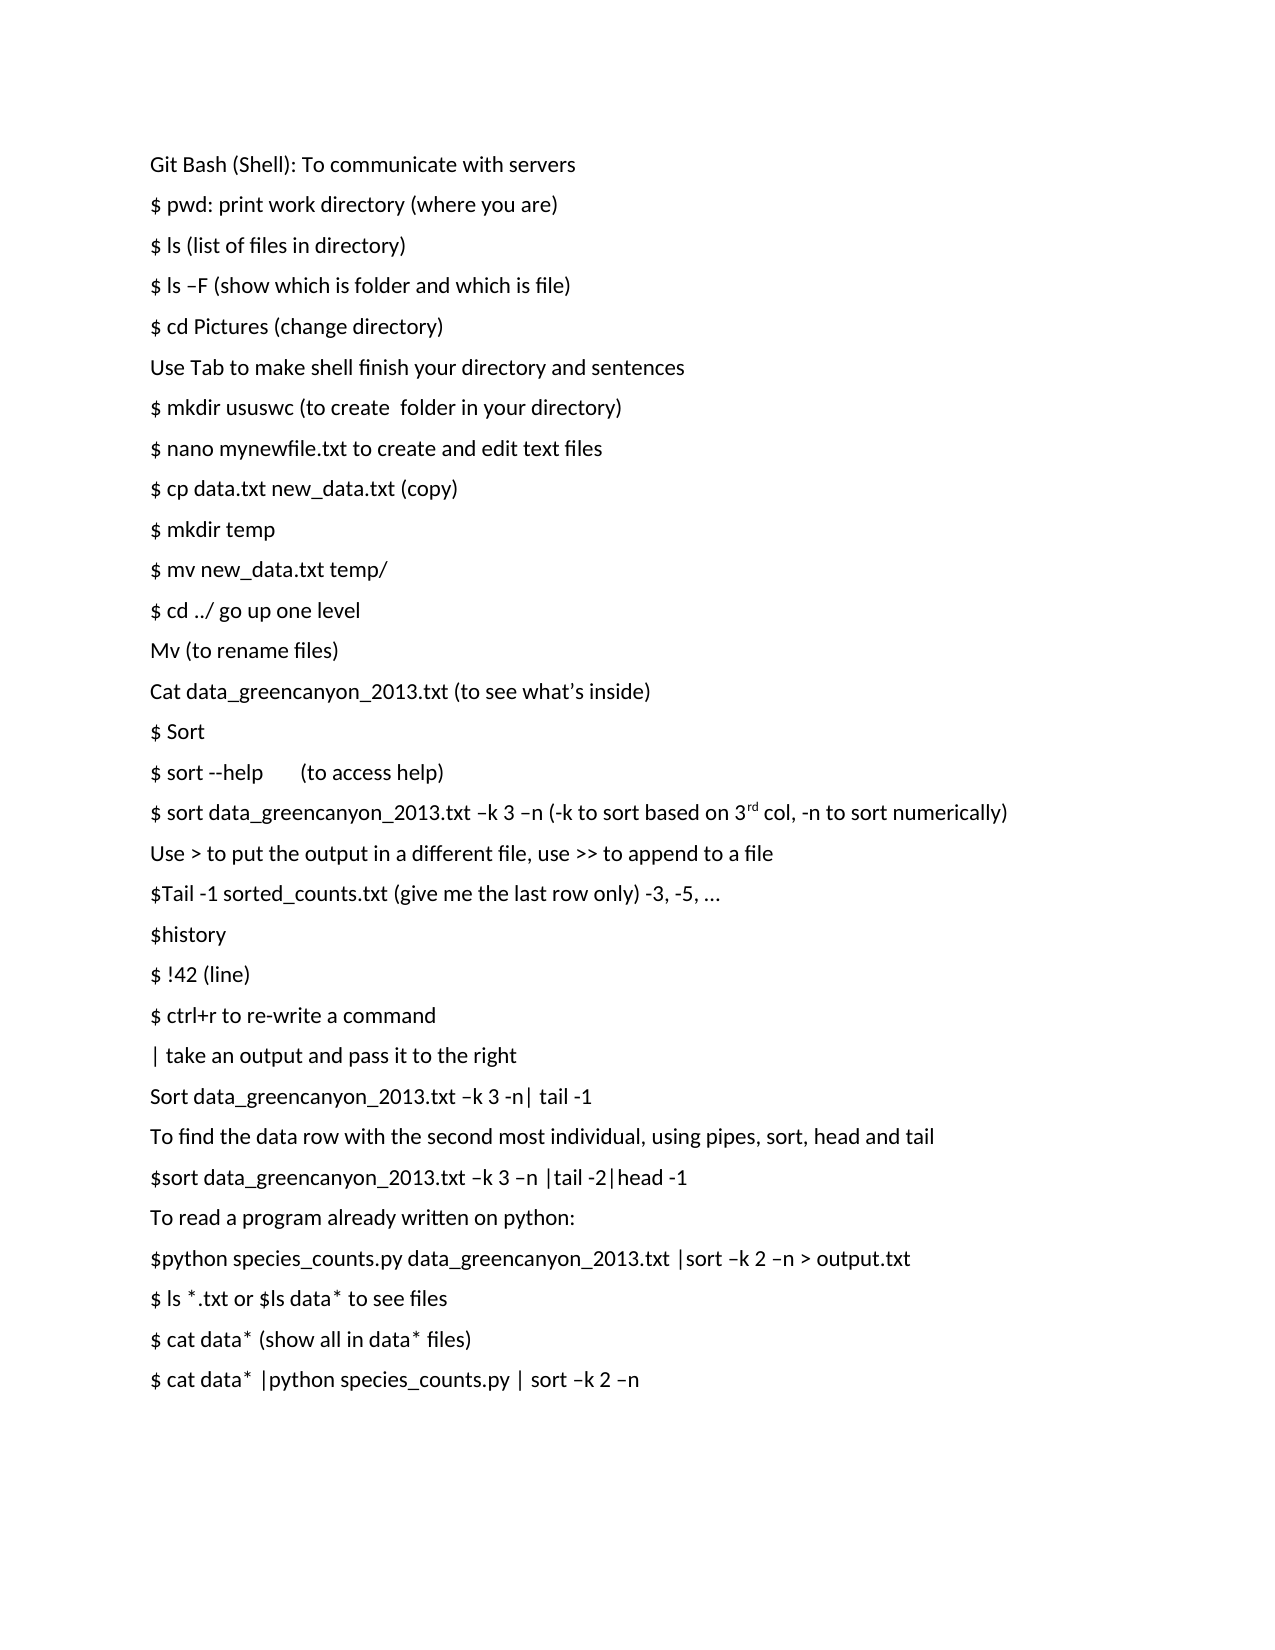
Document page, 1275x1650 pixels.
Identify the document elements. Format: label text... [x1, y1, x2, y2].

text | take an output and pass it to the right [150, 1041, 1125, 1069]
text $ ls (list of files in directory) [150, 231, 1125, 259]
text Sort data_greencanyon_2013.txt –k 3 -n| tail -1 [150, 1082, 1125, 1110]
text $ mkdir ususwc (to create folder in your directory) [150, 393, 1125, 421]
text $ cd Pictures (change directory) [150, 312, 1125, 340]
text $ mv new_data.txt temp/ [150, 555, 1125, 583]
text $ Sort [150, 717, 1125, 745]
text $ ctrl+r to re-write a command [150, 1001, 1125, 1029]
text To read a program already written on python: [150, 1203, 1125, 1232]
text $ !42 (line) [150, 960, 1125, 988]
text $ ls *.txt or $ls data* to see files [150, 1284, 1125, 1313]
text $python species_counts.py data_greencanyon_2013.txt |sort –k 2 –n > output.txt [150, 1244, 1125, 1272]
text Cat data_greencanyon_2013.txt (to see what’s inside) [150, 677, 1125, 705]
text $history [150, 920, 1125, 948]
text Use > to put the output in a different file, use >> to append to a file [150, 839, 1125, 867]
text $ ls –F (show which is folder and which is file) [150, 272, 1125, 299]
text Mv (to rename files) [150, 636, 1125, 664]
text $ sort data_greencanyon_2013.txt –k 3 –n (-k to sort based on 3rd col, -n to sort numerically) [150, 798, 1125, 826]
text $ pwd: print work directory (where you are) [150, 191, 1125, 218]
text $ cat data* |python species_counts.py | sort –k 2 –n [150, 1366, 1125, 1394]
text $ cd ../ go up one level [150, 596, 1125, 624]
text $ cp data.txt new_data.txt (copy) [150, 474, 1125, 502]
text $ mkdir temp [150, 515, 1125, 543]
text $sort data_greencanyon_2013.txt –k 3 –n |tail -2|head -1 [150, 1163, 1125, 1191]
text To find the data row with the second most individual, using pipes, sort, head and tail [150, 1122, 1125, 1151]
text $ sort --help (to access help) [150, 758, 1125, 786]
text $ nano mynewfile.txt to create and edit text files [150, 434, 1125, 462]
text $ cat data* (show all in data* files) [150, 1325, 1125, 1353]
text Git Bash (Shell): To communicate with servers [150, 150, 1125, 178]
text Use Tab to make shell finish your directory and sentences [150, 353, 1125, 381]
text $Tail -1 sorted_counts.txt (give me the last row only) -3, -5, … [150, 879, 1125, 907]
